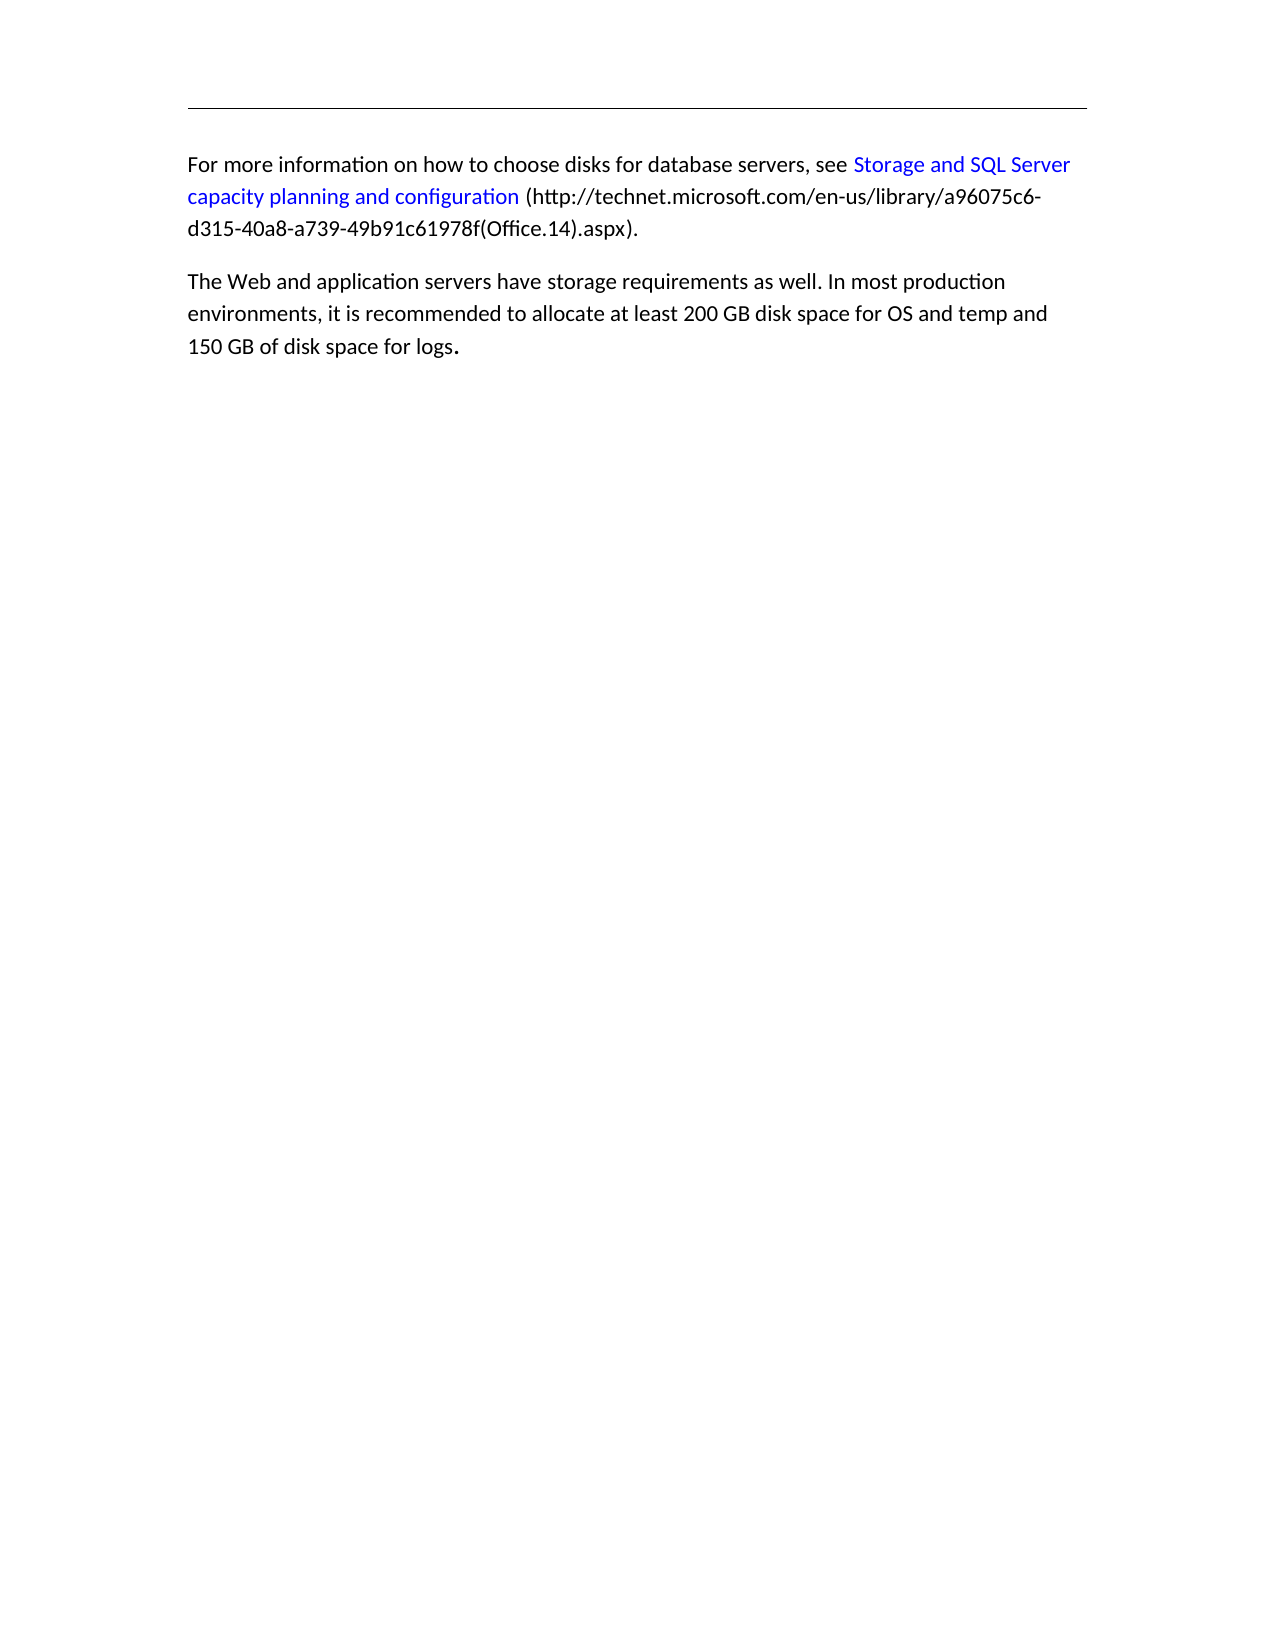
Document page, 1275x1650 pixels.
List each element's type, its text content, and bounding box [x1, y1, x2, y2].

text For more information on how to choose disks for database servers, see Storage and SQL Server capacity planning and configuration (http://technet.microsoft.com/en-us/library/a96075c6-d315-40a8-a739-49b91c61978f(Office.14).aspx). [187, 150, 1087, 242]
text The Web and application servers have storage requirements as well. In most production environments, it is recommended to allocate at least 200 GB disk space for OS and temp and 150 GB of disk space for logs. [187, 267, 1087, 360]
